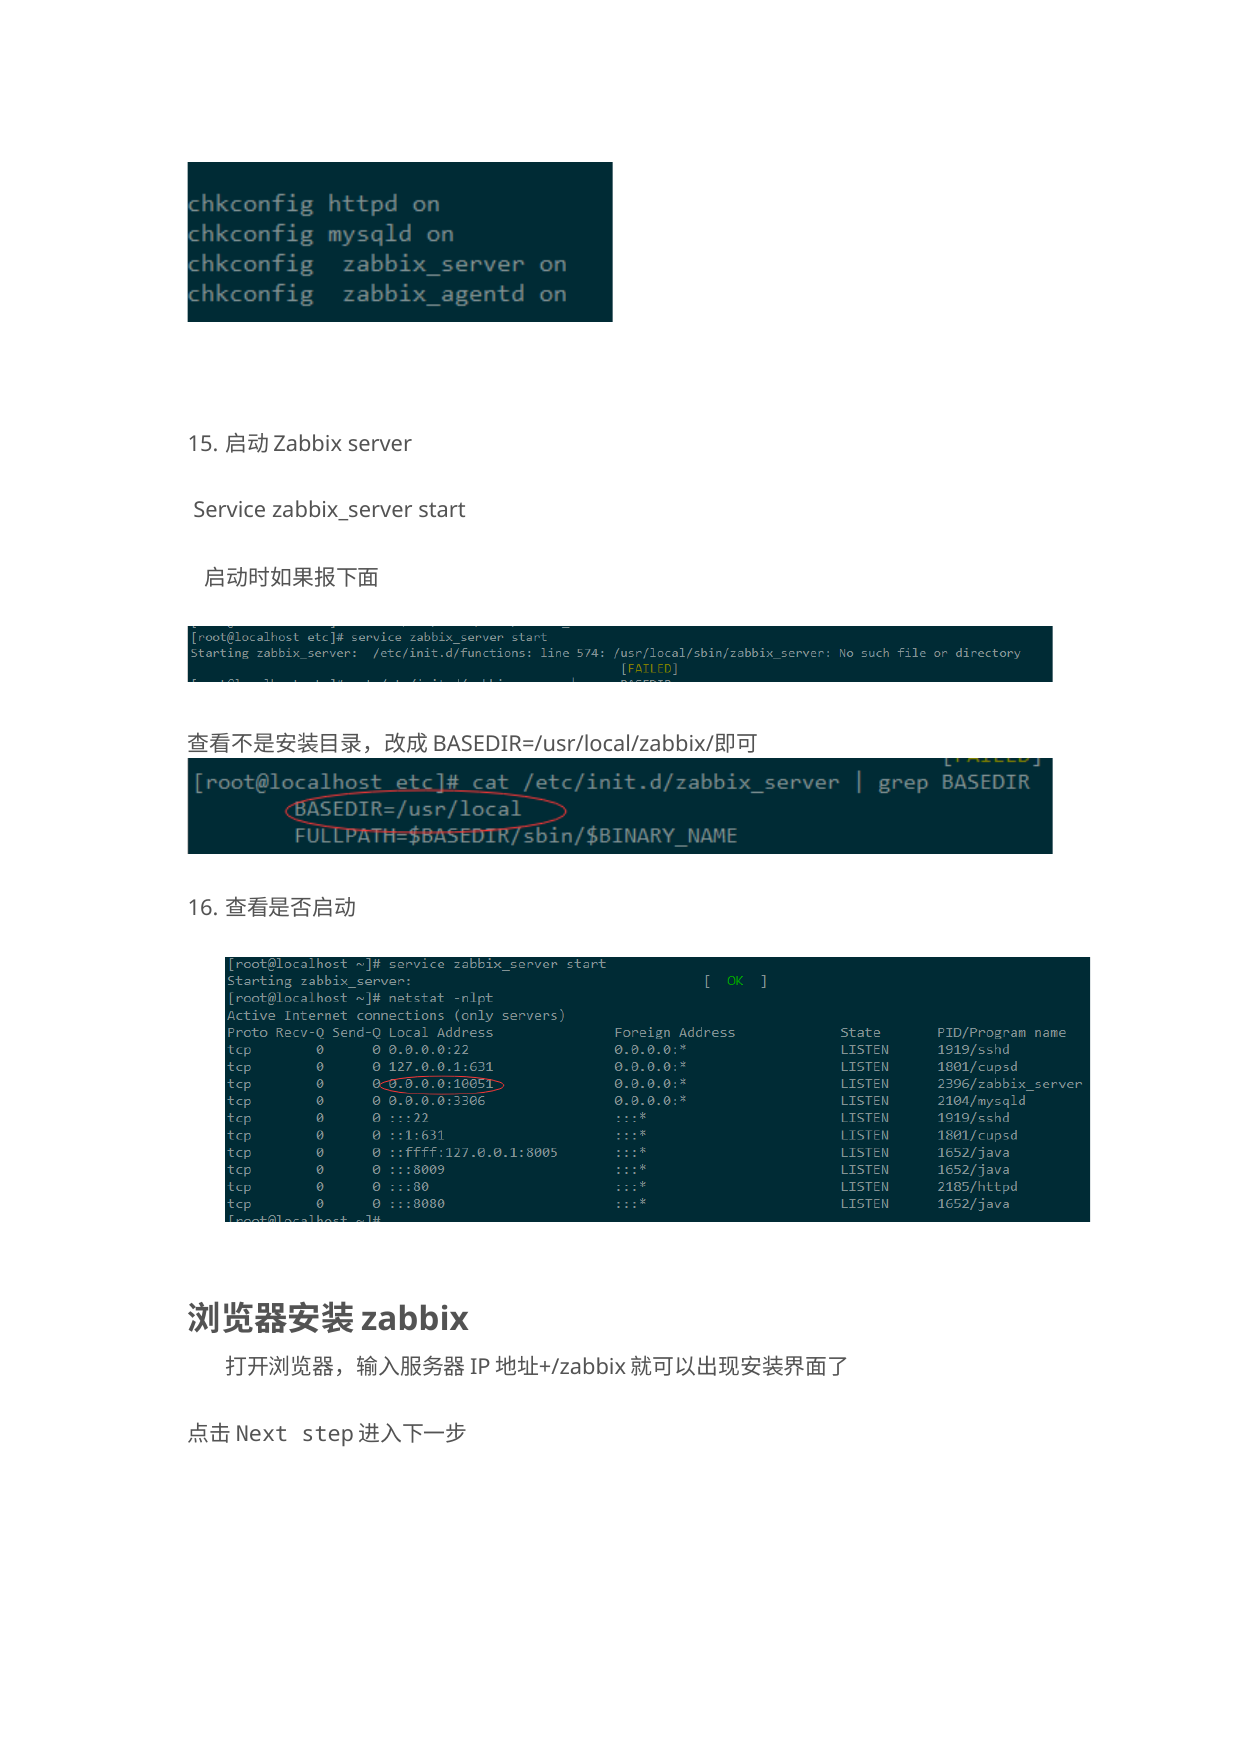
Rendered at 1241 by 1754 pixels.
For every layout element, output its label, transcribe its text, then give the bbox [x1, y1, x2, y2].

picture [456, 290, 468, 306]
picture [358, 290, 368, 301]
picture [335, 802, 343, 815]
picture [601, 829, 611, 842]
picture [187, 230, 199, 241]
picture [274, 224, 285, 241]
picture [203, 224, 213, 241]
picture [312, 779, 318, 788]
picture [372, 284, 398, 301]
picture [231, 290, 241, 301]
picture [196, 774, 202, 793]
picture [945, 758, 951, 766]
picture [217, 224, 229, 241]
picture [456, 260, 468, 271]
picture [946, 775, 966, 789]
picture [485, 290, 495, 301]
picture [562, 833, 572, 842]
picture [273, 774, 279, 789]
picture [625, 829, 661, 842]
picture [498, 260, 510, 271]
picture [244, 290, 269, 301]
picture [413, 200, 432, 211]
picture [401, 260, 410, 271]
picture [472, 260, 482, 271]
picture [489, 779, 495, 788]
picture [740, 779, 750, 789]
picture [297, 829, 303, 842]
picture [264, 200, 269, 211]
list 查看是否启动 [187, 890, 1053, 923]
picture [804, 779, 814, 788]
picture [282, 779, 305, 789]
picture [244, 260, 269, 271]
picture [346, 802, 357, 815]
picture [968, 775, 979, 789]
picture [329, 230, 342, 241]
picture [499, 775, 508, 789]
picture [288, 230, 298, 241]
picture [203, 284, 213, 301]
picture [428, 230, 453, 241]
picture [321, 802, 331, 815]
picture [217, 194, 229, 211]
picture [830, 779, 839, 788]
picture [372, 254, 398, 271]
picture [217, 284, 229, 301]
picture [301, 290, 313, 306]
picture [274, 254, 285, 271]
picture [473, 806, 495, 815]
picture [1019, 775, 1028, 788]
picture [815, 781, 825, 789]
picture [692, 779, 698, 788]
picture [879, 779, 890, 793]
picture [360, 802, 368, 815]
picture [231, 230, 241, 241]
picture [386, 224, 396, 241]
picture [244, 230, 263, 241]
picture [575, 827, 584, 845]
picture [345, 260, 354, 271]
picture [967, 758, 990, 762]
picture [285, 805, 304, 822]
picture [615, 829, 622, 842]
picture [1007, 775, 1016, 789]
picture [729, 779, 736, 789]
picture [288, 260, 298, 271]
picture [448, 806, 454, 818]
picture [219, 779, 243, 789]
picture [244, 200, 263, 211]
picture [437, 806, 446, 815]
picture [678, 779, 686, 789]
picture [372, 802, 381, 815]
picture [650, 774, 660, 789]
picture [443, 260, 453, 271]
picture [540, 260, 565, 271]
picture [485, 260, 495, 271]
picture [1051, 1031, 1060, 1036]
text 查看不是安装目录，改成BASEDIR=/usr/local/zabbix/即可 [187, 726, 1053, 758]
text 点击Next step进入下一步 [187, 1416, 1053, 1448]
picture [550, 775, 559, 789]
picture [274, 284, 285, 301]
picture [288, 290, 298, 301]
picture [203, 194, 213, 211]
picture [372, 194, 396, 216]
picture [715, 774, 725, 789]
picture [245, 775, 268, 793]
picture [526, 833, 533, 842]
picture [499, 806, 508, 815]
picture [462, 822, 547, 845]
picture [401, 290, 410, 301]
picture [187, 290, 199, 301]
picture [399, 224, 410, 241]
picture [358, 196, 368, 211]
picture [894, 779, 908, 788]
picture [792, 779, 801, 788]
picture [414, 290, 426, 301]
picture [334, 774, 343, 788]
picture [777, 781, 787, 789]
picture [729, 829, 736, 842]
picture [534, 798, 564, 808]
picture [306, 822, 459, 845]
picture [589, 779, 596, 789]
picture [512, 284, 523, 301]
picture [392, 774, 459, 793]
picture [470, 290, 482, 301]
text 浏览器安装zabbix [187, 1284, 1053, 1349]
picture [231, 200, 241, 211]
picture [345, 290, 354, 301]
picture [414, 260, 426, 271]
picture [463, 800, 467, 815]
picture [187, 200, 199, 211]
picture [319, 775, 390, 798]
picture [344, 230, 354, 246]
text 启动时如果报下面 [187, 559, 1053, 592]
list 打开浏览器，输入服务器IP地址+/zabbix就可以出现安装界面了 [225, 1349, 1053, 1381]
picture [575, 774, 584, 791]
picture [548, 815, 564, 822]
picture [433, 200, 439, 211]
picture [664, 774, 673, 791]
picture [424, 806, 432, 815]
picture [231, 260, 241, 271]
picture [983, 775, 990, 789]
picture [264, 230, 269, 241]
picture [346, 779, 357, 788]
picture [358, 260, 368, 271]
picture [208, 779, 217, 788]
picture [398, 801, 406, 818]
picture [551, 833, 559, 842]
picture [943, 775, 952, 788]
picture [203, 254, 213, 271]
picture [293, 798, 319, 815]
picture [463, 779, 533, 798]
picture [288, 200, 298, 211]
picture [371, 230, 382, 246]
picture [695, 829, 725, 842]
picture [1034, 758, 1040, 766]
picture [993, 775, 1005, 789]
picture [217, 254, 229, 271]
picture [626, 775, 635, 789]
picture [274, 194, 285, 211]
picture [359, 230, 368, 241]
picture [324, 774, 330, 789]
picture [187, 260, 199, 271]
picture [514, 800, 518, 815]
picture [347, 196, 354, 211]
picture [702, 774, 712, 789]
picture [601, 779, 610, 788]
picture [663, 829, 674, 842]
picture [330, 194, 340, 211]
picture [308, 829, 319, 842]
text Service zabbix_server start [187, 493, 1053, 525]
list 启动Zabbix server [187, 426, 1053, 458]
picture [499, 286, 509, 301]
picture [540, 290, 565, 301]
picture [1007, 758, 1029, 762]
picture [514, 260, 525, 271]
picture [588, 826, 598, 845]
picture [615, 779, 622, 789]
picture [918, 779, 928, 793]
picture [301, 230, 313, 246]
picture [442, 290, 453, 301]
picture [301, 260, 313, 276]
picture [301, 200, 313, 216]
picture [562, 779, 571, 788]
picture [688, 829, 695, 842]
